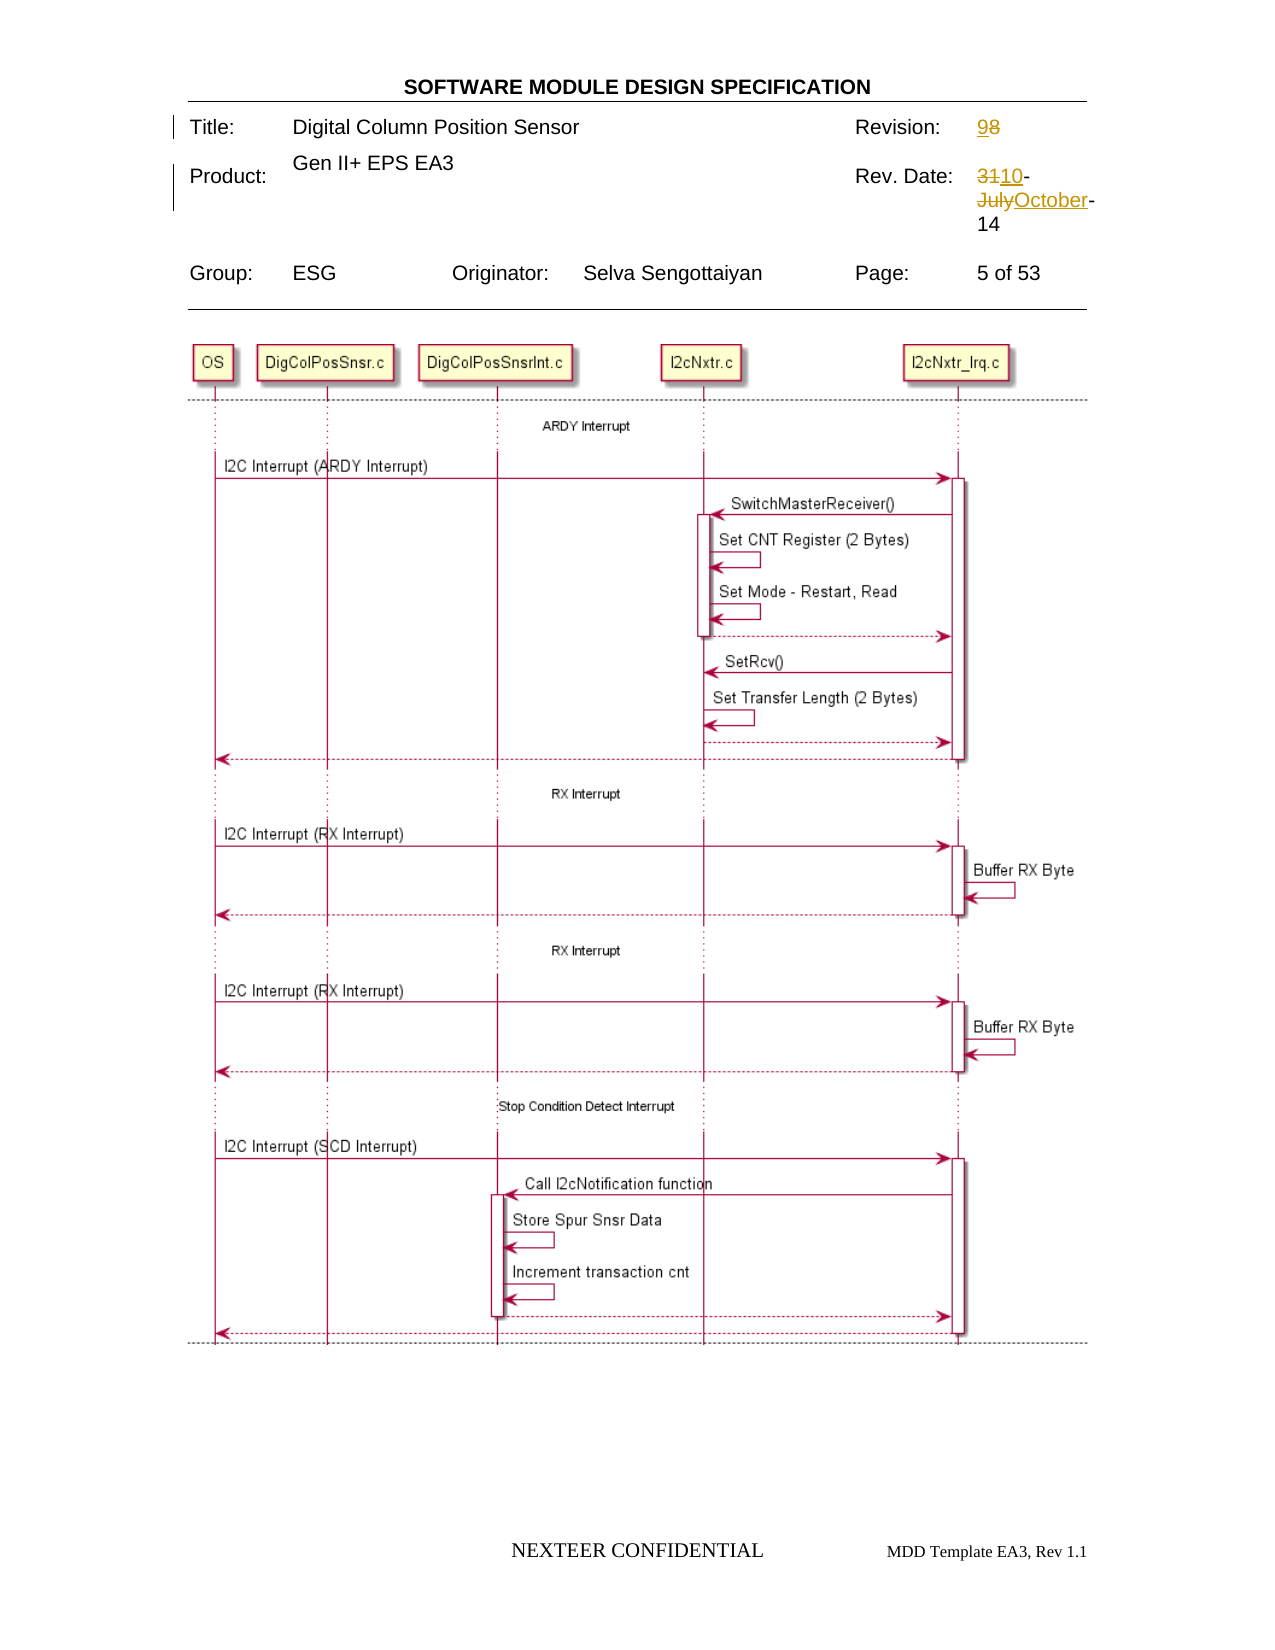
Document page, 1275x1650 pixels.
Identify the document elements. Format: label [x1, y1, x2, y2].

picture [187, 344, 1088, 1345]
